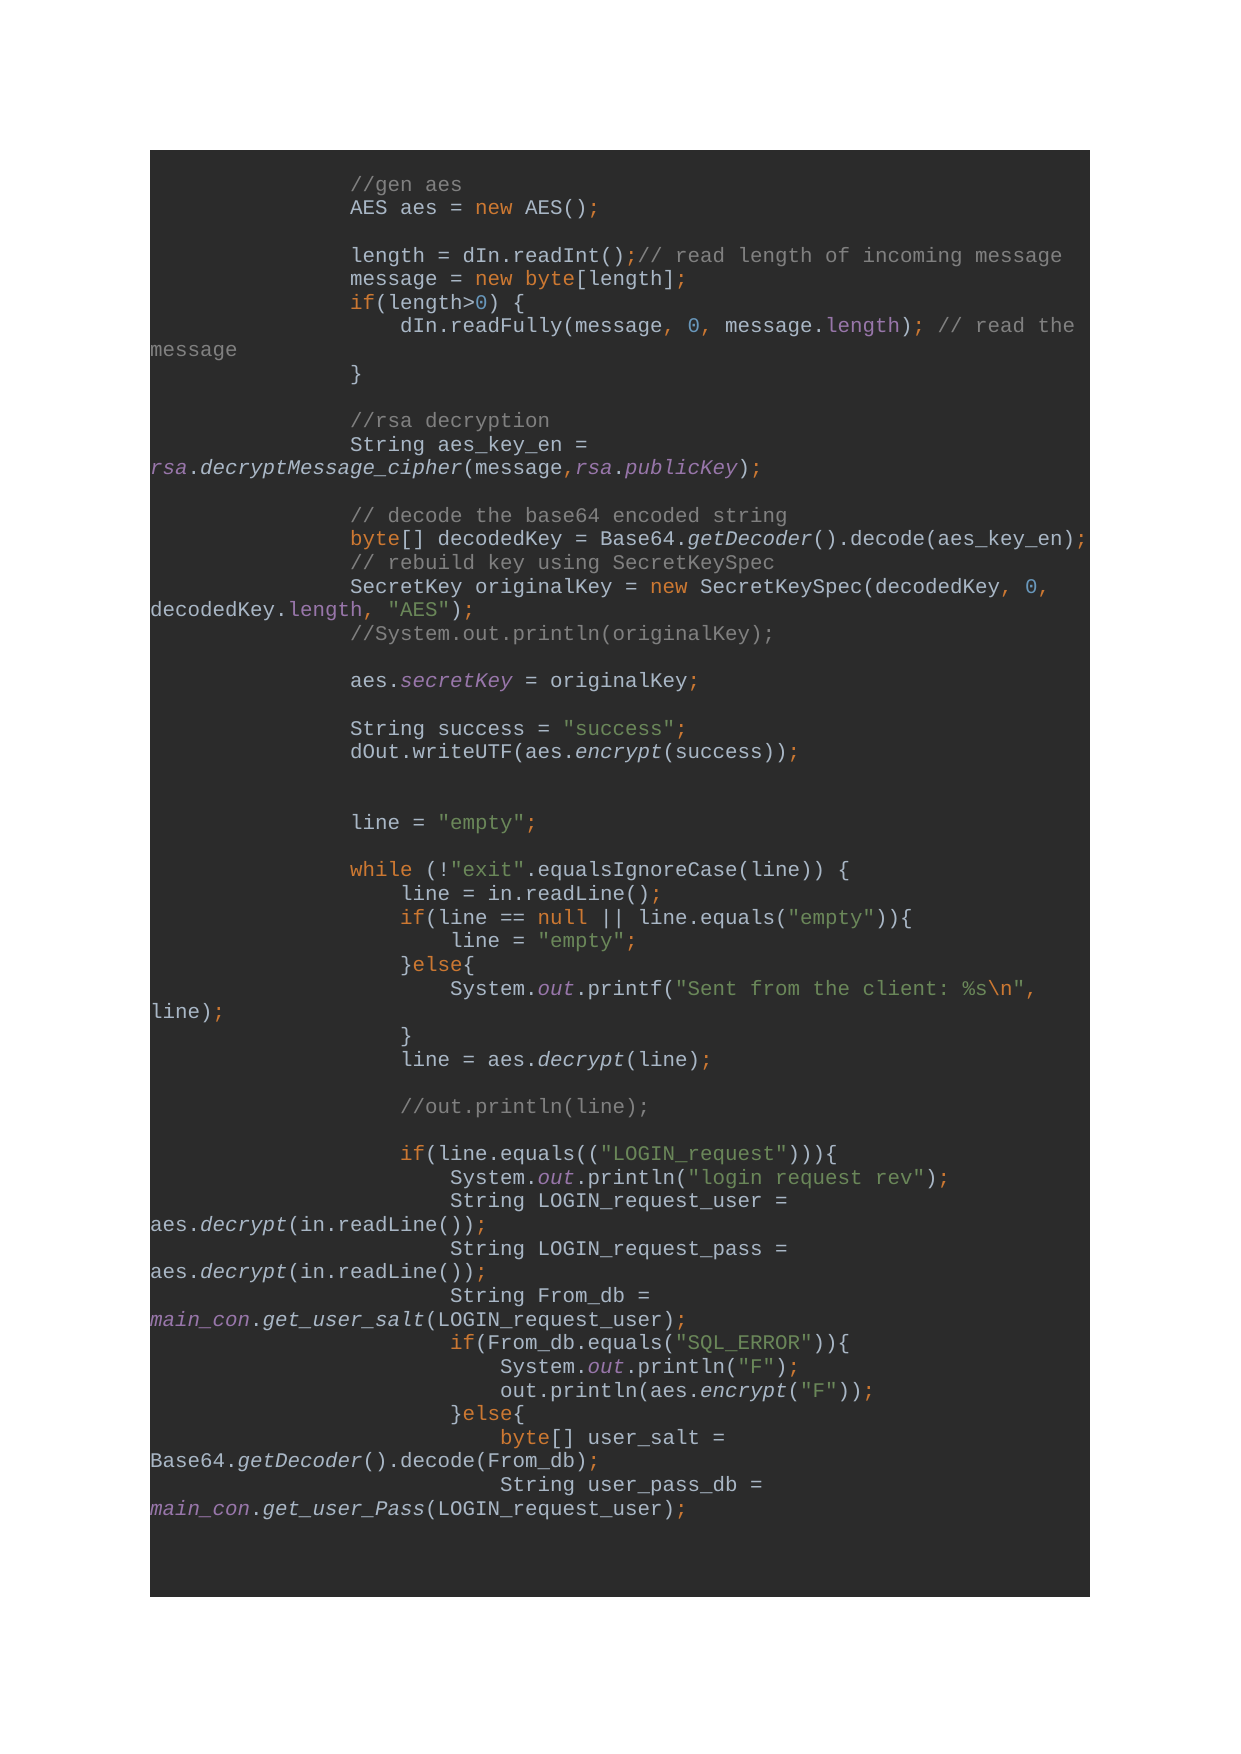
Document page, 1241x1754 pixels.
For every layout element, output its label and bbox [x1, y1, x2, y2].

text [150, 150, 1090, 1597]
